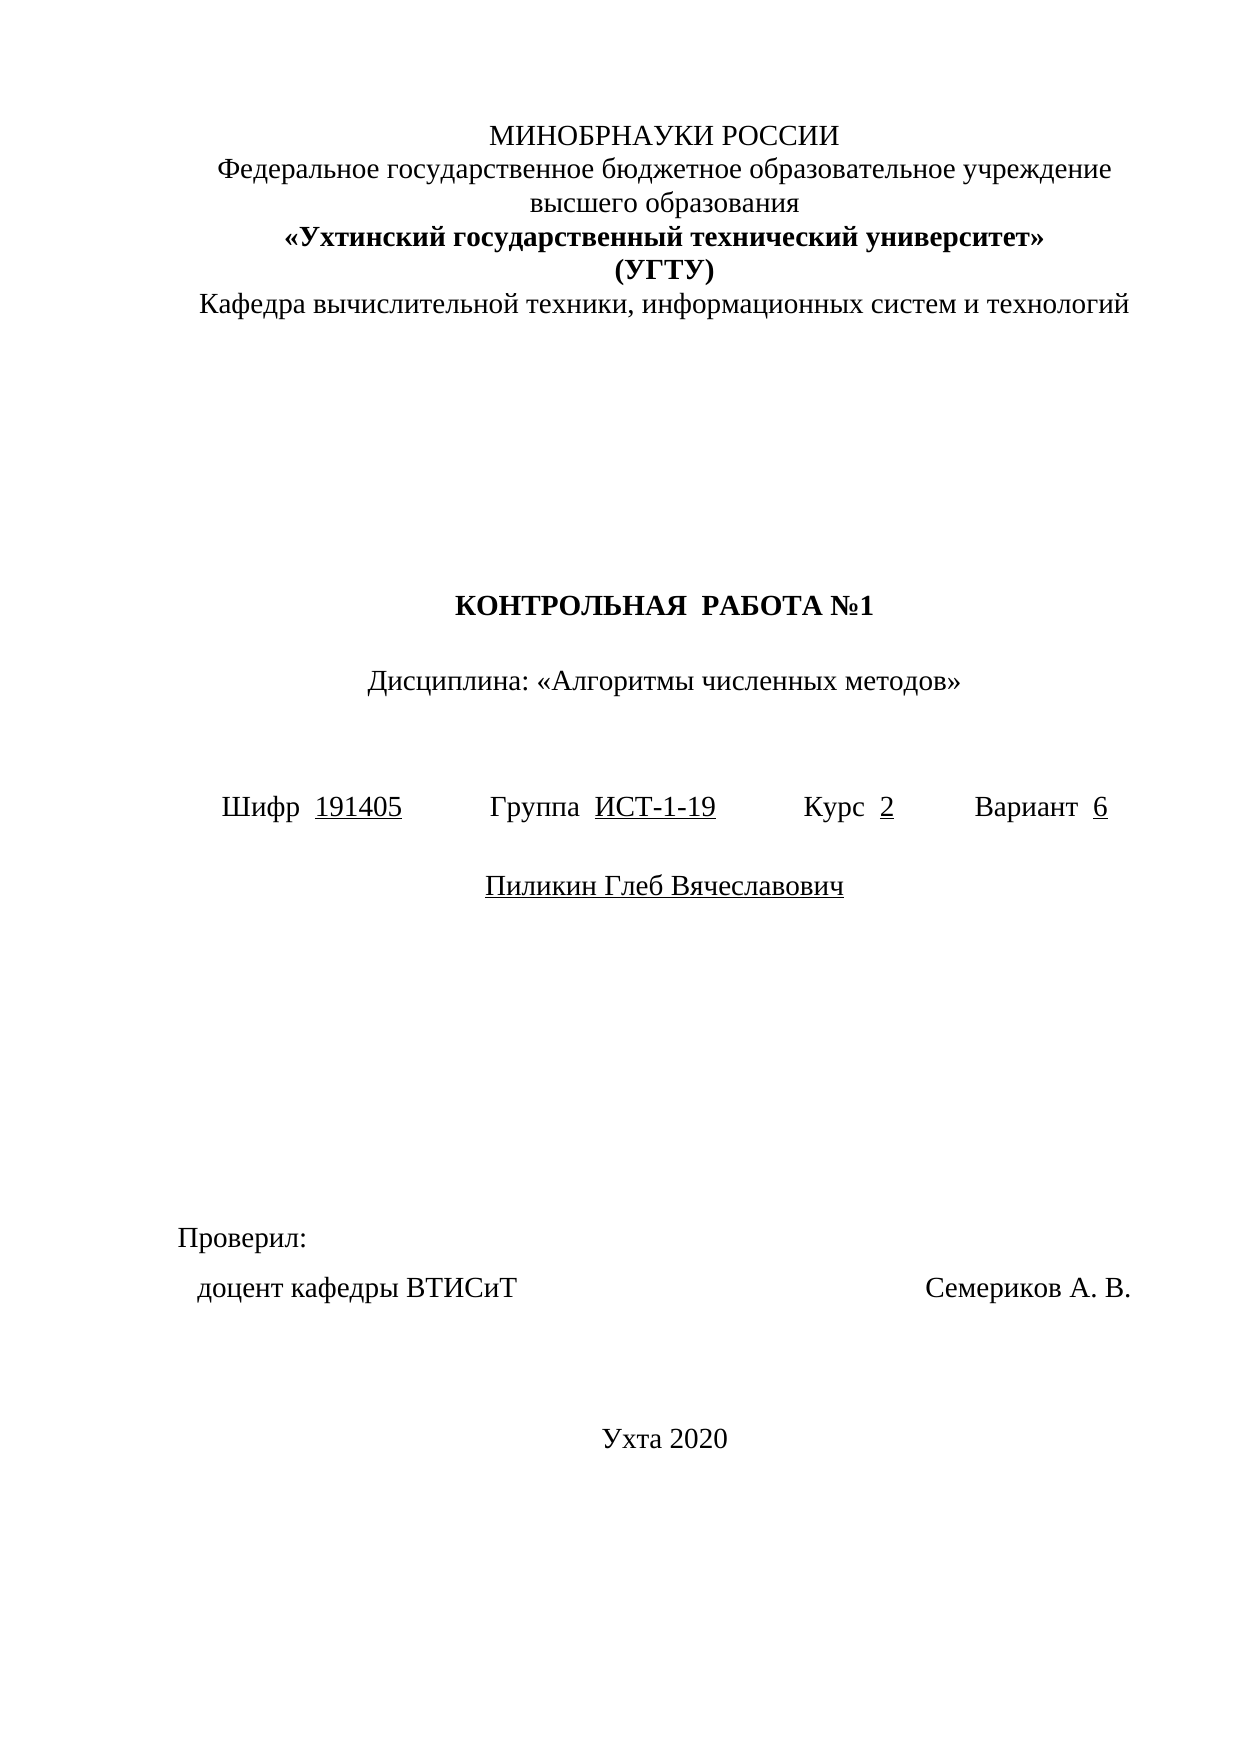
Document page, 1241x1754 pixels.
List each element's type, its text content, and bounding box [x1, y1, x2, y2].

text Ухта 2020 [177, 1421, 1152, 1455]
text «Ухтинский государственный технический университет» [177, 219, 1152, 252]
text Федеральное государственное бюджетное образовательное учреждение [177, 152, 1152, 185]
text высшего образования [177, 185, 1152, 219]
text МИНОБРНАУКИ РОССИИ [177, 118, 1152, 152]
text КОНТРОЛЬНАЯ РАБОТА №1 [177, 588, 1152, 621]
text доцент кафедры ВТИСиТ Семериков А. В. [177, 1270, 1152, 1304]
text Проверил: [177, 1220, 1152, 1253]
text (УГТУ) [177, 252, 1152, 286]
text Шифр 191405 Группа ИСТ-1-19 Курс 2 Вариант 6 [177, 789, 1152, 822]
text Дисциплина: «Алгоритмы численных методов» [177, 663, 1152, 697]
text Кафедра вычислительной техники, информационных систем и технологий [177, 286, 1152, 319]
text Пиликин Глеб Вячеславович [177, 868, 1152, 901]
